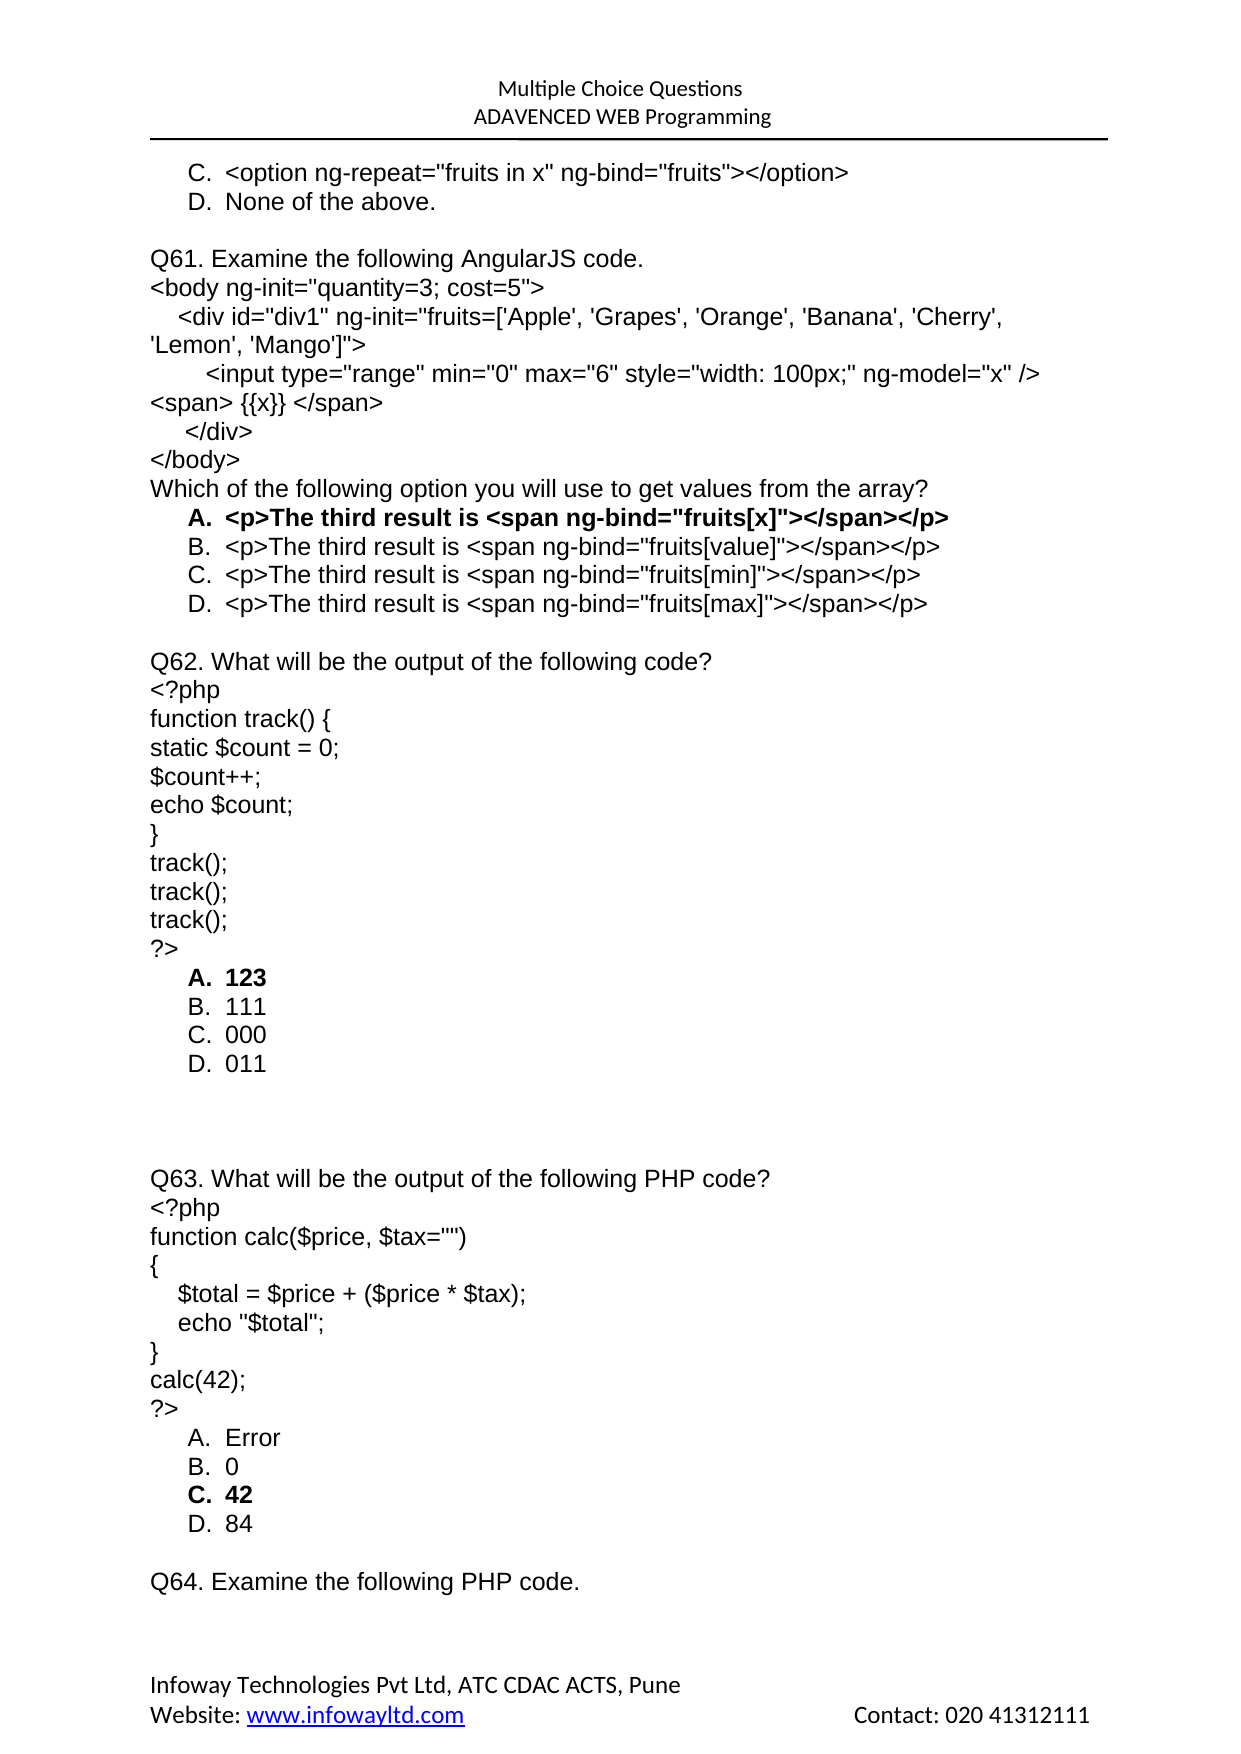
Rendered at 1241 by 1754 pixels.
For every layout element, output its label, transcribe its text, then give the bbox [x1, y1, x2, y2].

text <div id="div1" ng-init="fruits=['Apple', 'Grapes', 'Orange', 'Banana', 'Cherry', 'Lemon', 'Mango']"> [150, 302, 1090, 359]
text $count++; [150, 762, 1090, 790]
text } [150, 819, 1090, 848]
text function calc($price, $tax="") [150, 1222, 1090, 1250]
list Error [187, 1423, 1090, 1452]
list 111 [187, 992, 1090, 1020]
list <p>The third result is <span ng-bind="fruits[x]"></span></p> [187, 503, 1090, 532]
text static $count = 0; [150, 733, 1090, 762]
text calc(42); [150, 1365, 1090, 1394]
text $total = $price + ($price * $tax); [150, 1279, 1090, 1308]
list 0 [187, 1452, 1090, 1480]
text track(); [150, 905, 1090, 934]
text } [150, 1337, 1090, 1365]
list 42 [187, 1480, 1090, 1509]
list 000 [187, 1020, 1090, 1049]
text <body ng-init="quantity=3; cost=5"> [150, 273, 1090, 302]
list None of the above. [187, 187, 1090, 215]
text track(); [150, 848, 1090, 877]
text echo $count; [150, 790, 1090, 819]
text track(); [150, 877, 1090, 905]
text </div> [150, 417, 1090, 445]
text Q64. Examine the following PHP code. [150, 1567, 1090, 1595]
list <p>The third result is <span ng-bind="fruits[value]"></span></p> [187, 532, 1090, 560]
text ?> [150, 1394, 1090, 1423]
text Q61. Examine the following AngularJS code. [150, 244, 1090, 273]
list 011 [187, 1049, 1090, 1078]
list <p>The third result is <span ng-bind="fruits[min]"></span></p> [187, 560, 1090, 589]
text function track() { [150, 704, 1090, 733]
text Q63. What will be the output of the following PHP code? [150, 1164, 1090, 1193]
list 123 [187, 963, 1090, 992]
list <option ng-repeat="fruits in x" ng-bind="fruits"></option> [187, 158, 1090, 187]
text Which of the following option you will use to get values from the array? [150, 474, 1090, 503]
text <input type="range" min="0" max="6" style="width: 100px;" ng-model="x" /> <span> {{x}} </span> [150, 359, 1090, 417]
text echo "$total"; [150, 1308, 1090, 1337]
text </body> [150, 445, 1090, 474]
text <?php [150, 1193, 1090, 1222]
text ?> [150, 934, 1090, 963]
text { [150, 1250, 1090, 1279]
list 84 [187, 1509, 1090, 1538]
text <?php [150, 675, 1090, 704]
text Q62. What will be the output of the following code? [150, 647, 1090, 675]
list <p>The third result is <span ng-bind="fruits[max]"></span></p> [187, 589, 1090, 618]
